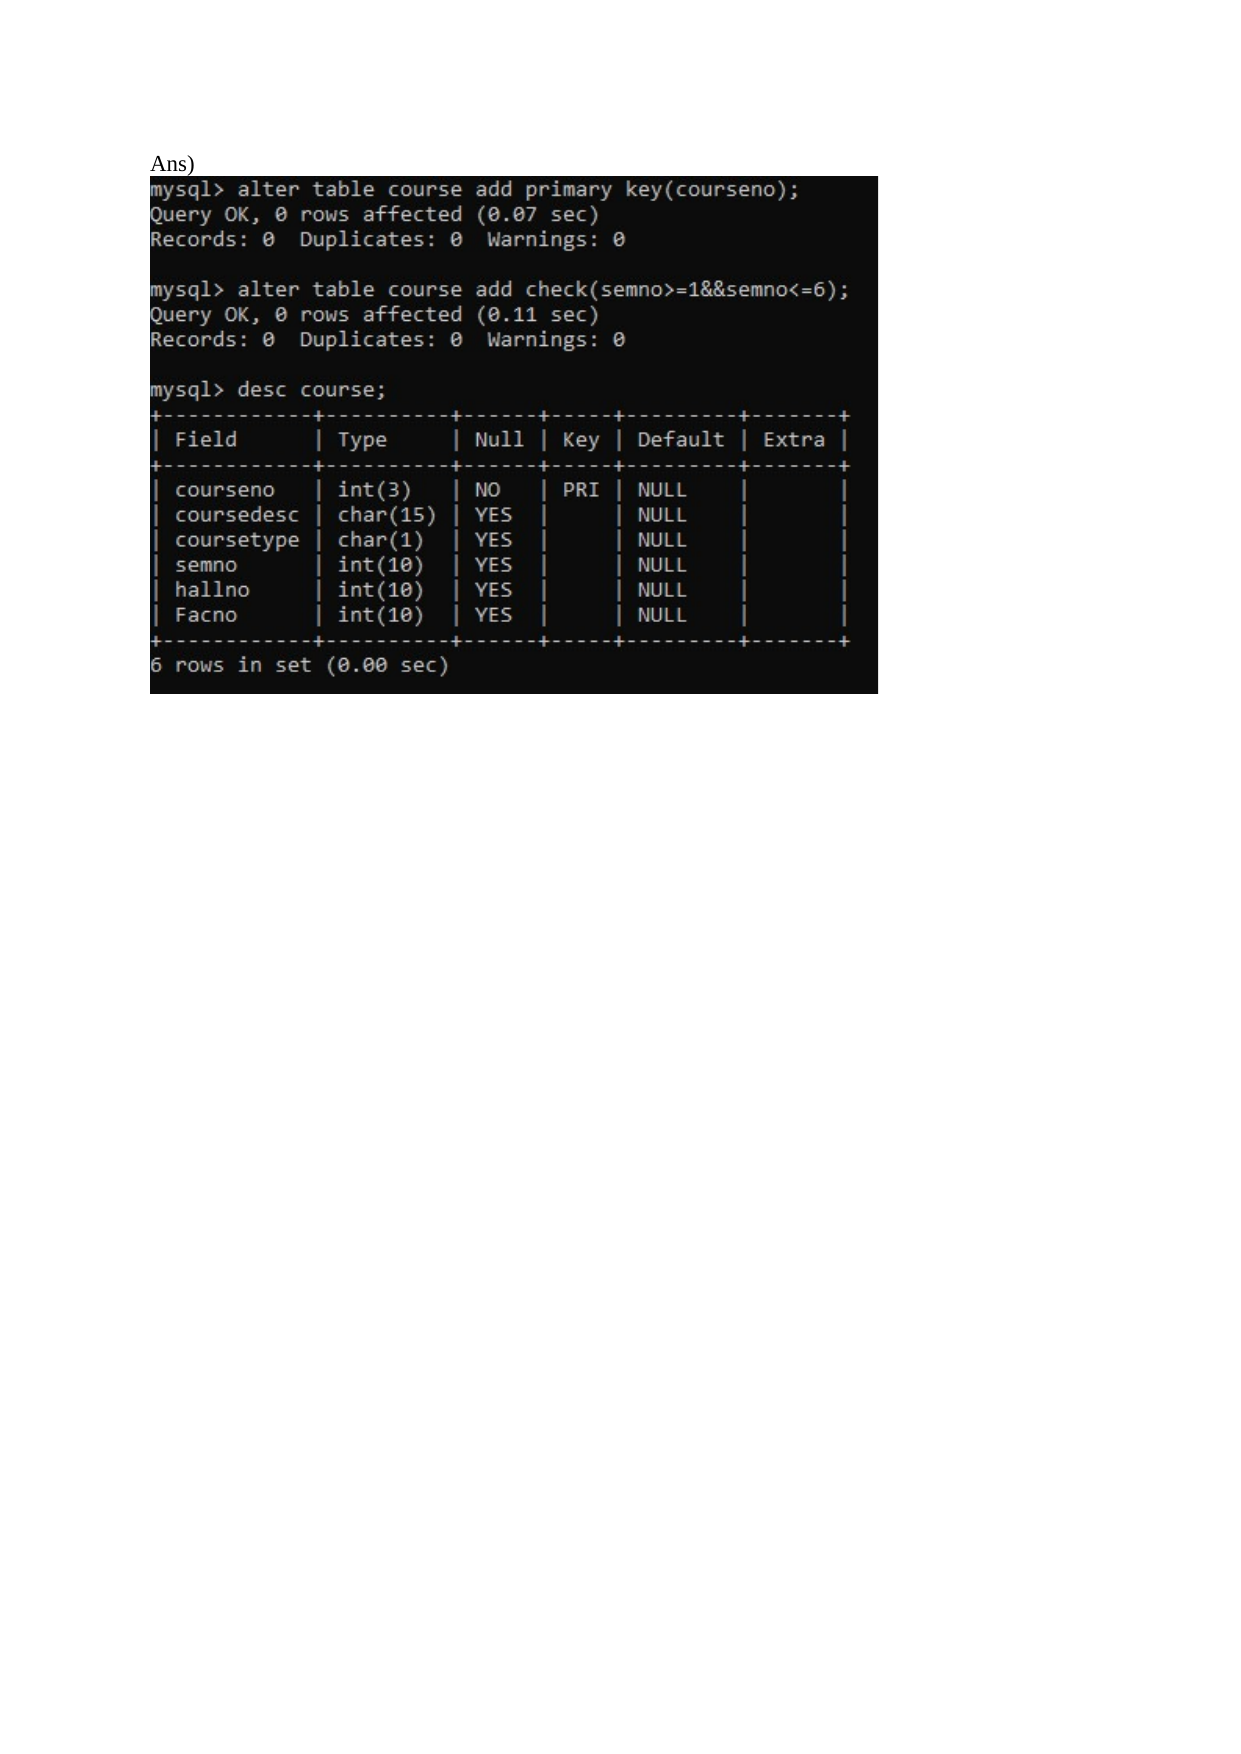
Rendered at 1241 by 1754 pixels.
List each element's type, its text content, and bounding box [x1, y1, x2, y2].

text Ans) [150, 150, 1090, 176]
picture [150, 176, 879, 694]
